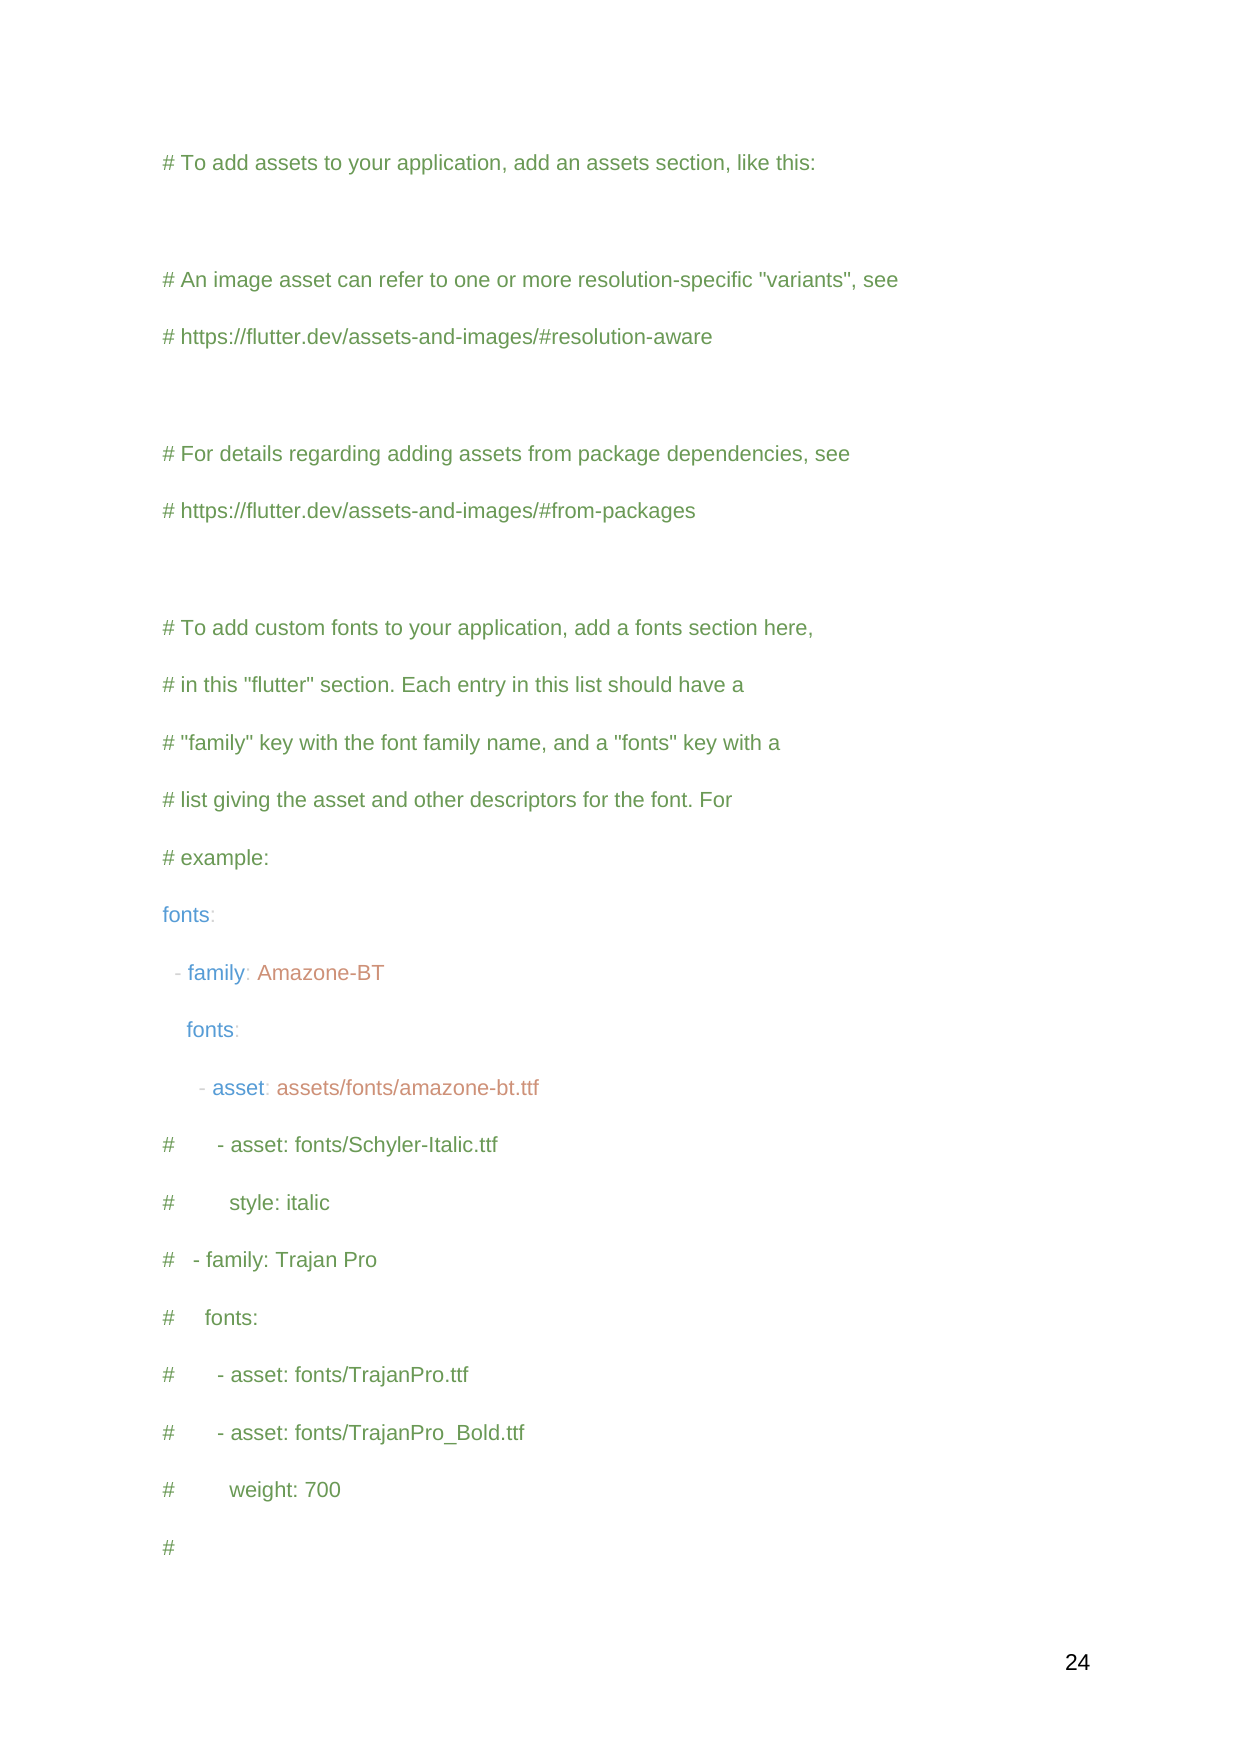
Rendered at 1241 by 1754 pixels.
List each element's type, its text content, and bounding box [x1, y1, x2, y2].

text # fonts: [150, 1304, 1090, 1329]
text fonts: [150, 902, 1090, 927]
text # [150, 1534, 1090, 1559]
text # list giving the asset and other descriptors for the font. For [150, 787, 1090, 812]
text # https://flutter.dev/assets-and-images/#resolution-aware [150, 324, 1090, 349]
text # To add assets to your application, add an assets section, like this: [150, 150, 1090, 175]
text # An image asset can refer to one or more resolution-specific "variants", see [150, 266, 1090, 292]
text # - asset: fonts/TrajanPro.ttf [150, 1362, 1090, 1387]
text - family: Amazone-BT [150, 959, 1090, 984]
text # "family" key with the font family name, and a "fonts" key with a [150, 729, 1090, 754]
text # - family: Trajan Pro [150, 1247, 1090, 1272]
text # - asset: fonts/Schyler-Italic.ttf [150, 1132, 1090, 1157]
text # in this "flutter" section. Each entry in this list should have a [150, 672, 1090, 697]
text # style: italic [150, 1189, 1090, 1214]
text # For details regarding adding assets from package dependencies, see [150, 440, 1090, 466]
text # https://flutter.dev/assets-and-images/#from-packages [150, 498, 1090, 523]
text # example: [150, 844, 1090, 869]
text - asset: assets/fonts/amazone-bt.ttf [150, 1074, 1090, 1099]
text # weight: 700 [150, 1477, 1090, 1502]
text # - asset: fonts/TrajanPro_Bold.ttf [150, 1419, 1090, 1444]
text # To add custom fonts to your application, add a fonts section here, [150, 614, 1090, 639]
text fonts: [150, 1017, 1090, 1042]
